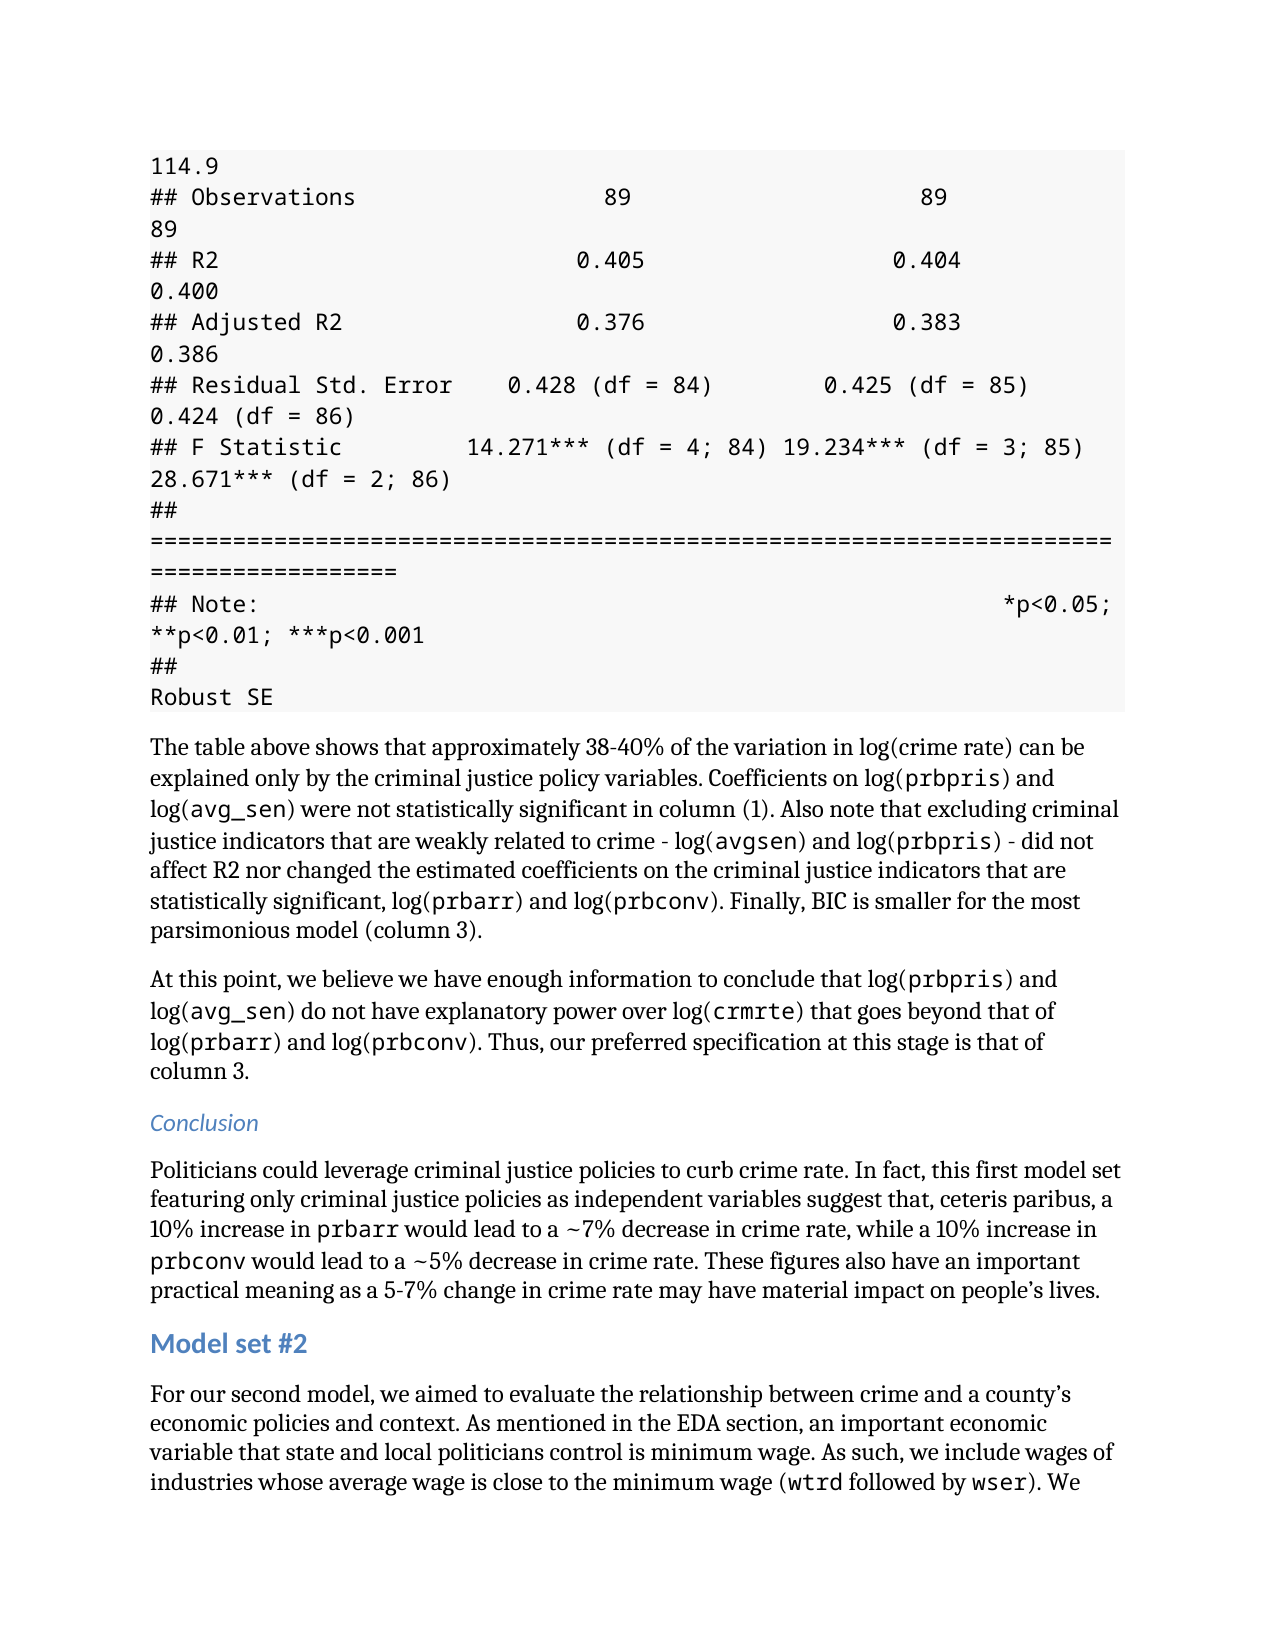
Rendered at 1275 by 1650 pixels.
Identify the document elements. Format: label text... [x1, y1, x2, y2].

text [150, 150, 1125, 712]
subtitle Model set #2 [150, 1326, 1125, 1361]
text At this point, we believe we have enough information to conclude that log(prbpris) and log(avg_sen) do not have explanatory power over log(crmrte) that goes beyond that of log(prbarr) and log(prbconv). Thus, our preferred specification at this stage is that of column 3. [150, 963, 1125, 1086]
text The table above shows that approximately 38-40% of the variation in log(crime rate) can be explained only by the criminal justice policy variables. Coefficients on log(prbpris) and log(avg_sen) were not statistically significant in column (1). Also note that excluding criminal justice indicators that are weakly related to crime - log(avgsen) and log(prbpris) - did not affect R2 nor changed the estimated coefficients on the criminal justice indicators that are statistically significant, log(prbarr) and log(prbconv). Finally, BIC is smaller for the most parsimonious model (column 3). [150, 733, 1125, 944]
text Politicians could leverage criminal justice policies to curb crime rate. In fact, this first model set featuring only criminal justice policies as independent variables suggest that, ceteris paribus, a 10% increase in prbarr would lead to a ~7% decrease in crime rate, while a 10% increase in prbconv would lead to a ~5% decrease in crime rate. These figures also have an important practical meaning as a 5-7% change in crime rate may have material impact on people’s lives. [150, 1156, 1125, 1305]
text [150, 1380, 1125, 1497]
subtitle Conclusion [150, 1107, 1125, 1137]
